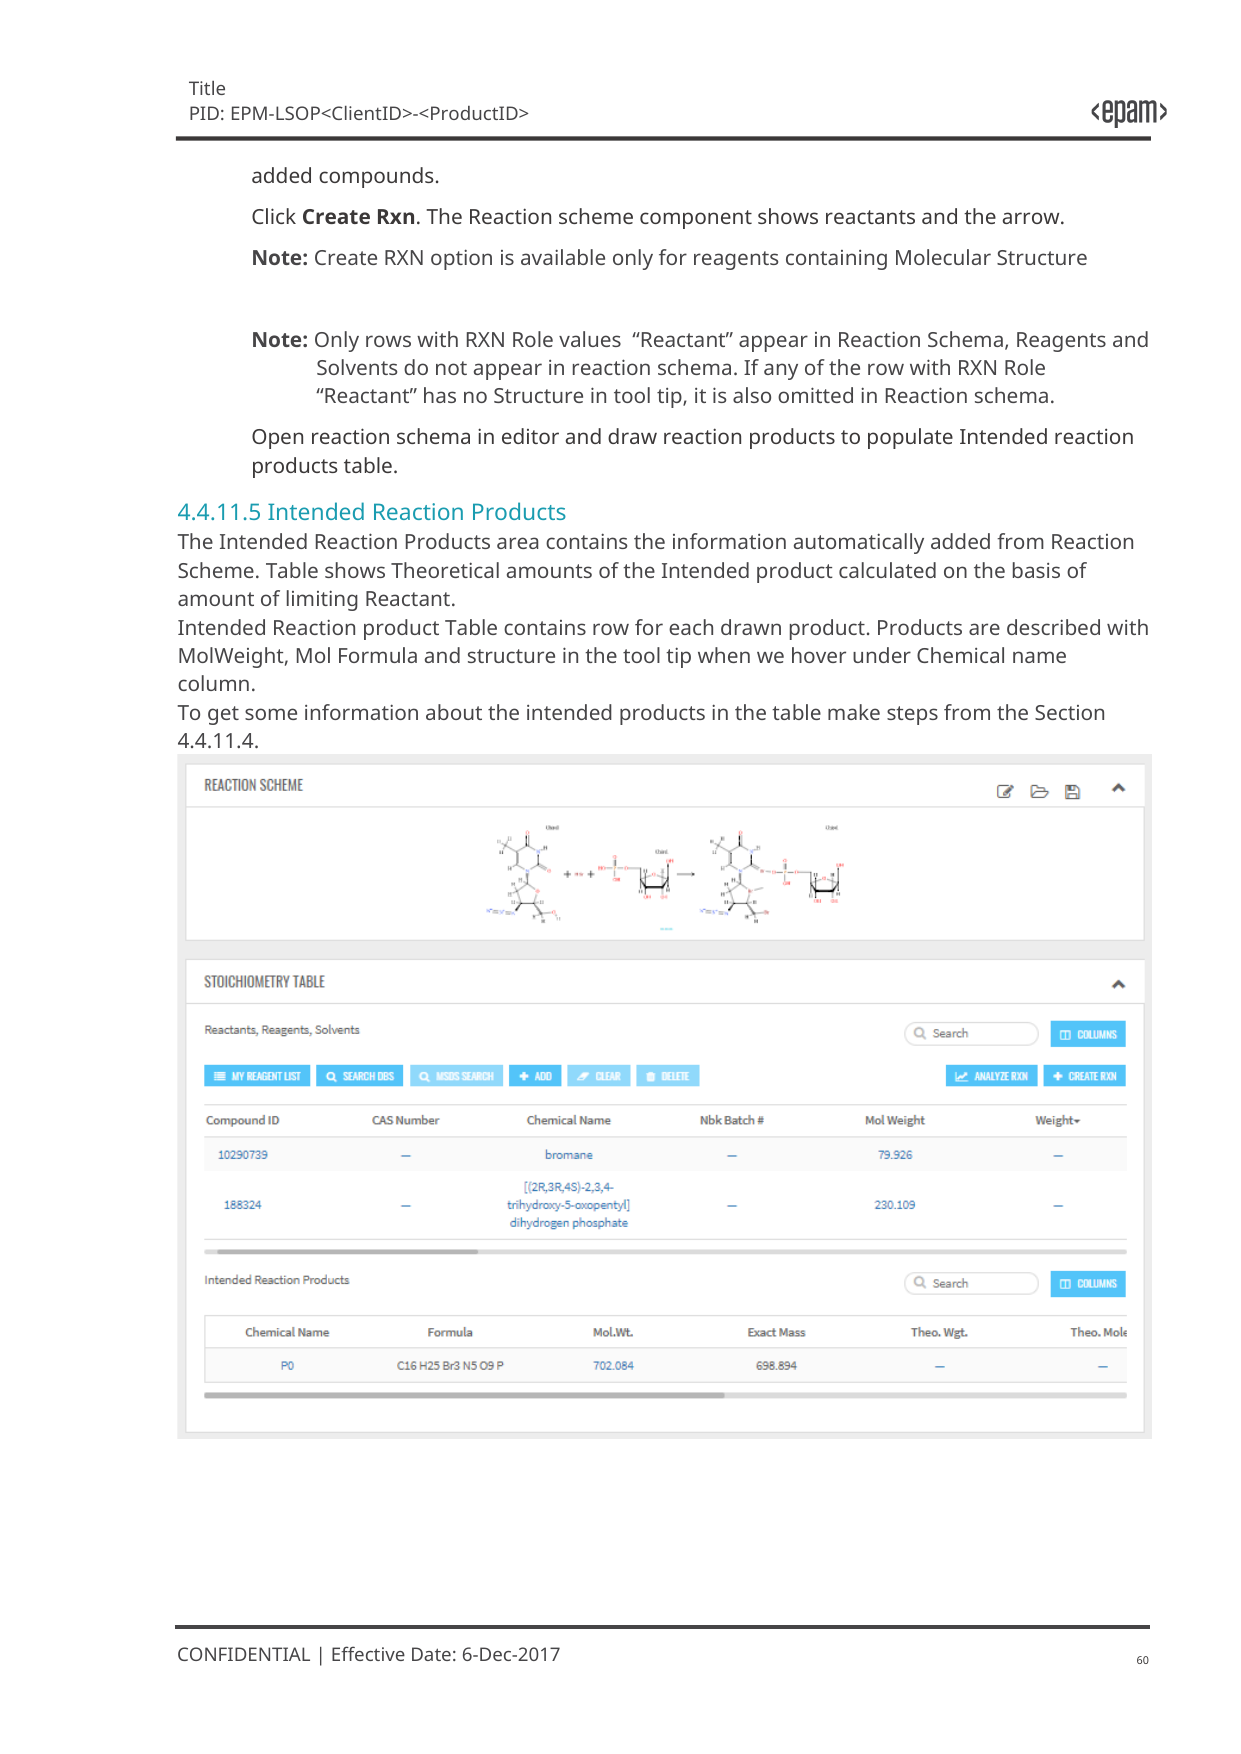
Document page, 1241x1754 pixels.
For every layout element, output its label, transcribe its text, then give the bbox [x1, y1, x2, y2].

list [251, 161, 1152, 189]
text To get some information about the intended products in the table make steps from the Section 4.5.1.4. [177, 698, 1152, 754]
picture [177, 754, 1152, 1439]
text Create RXN option is available only for reagents containing Molecular Structure [251, 243, 1152, 271]
text The Intended Reaction Products area contains the information automatically added from Reaction Scheme. Table shows Theoretical amounts of the Intended product calculated on the basis of amount of limiting Reactant. [177, 527, 1152, 613]
subtitle Intended Reaction Products [177, 496, 1152, 527]
text Only rows with RXN Role values “Reactant” appear in Reaction Schema, Reagents and Solvents do not appear in reaction schema. If any of the row with RXN Role “Reactant” has no Structure in tool tip, it is also omitted in Reaction schema. [251, 325, 1152, 410]
text Intended Reaction product Table contains row for each drawn product. Products are described with MolWeight, Mol Formula and structure in the tool tip when we hover under Chemical name column. [177, 613, 1152, 698]
list Click Create Rxn. The Reaction scheme component shows reactants and the arrow. [251, 202, 1152, 230]
list Open reaction schema in editor and draw reaction products to populate Intended reaction products table. [251, 422, 1152, 479]
